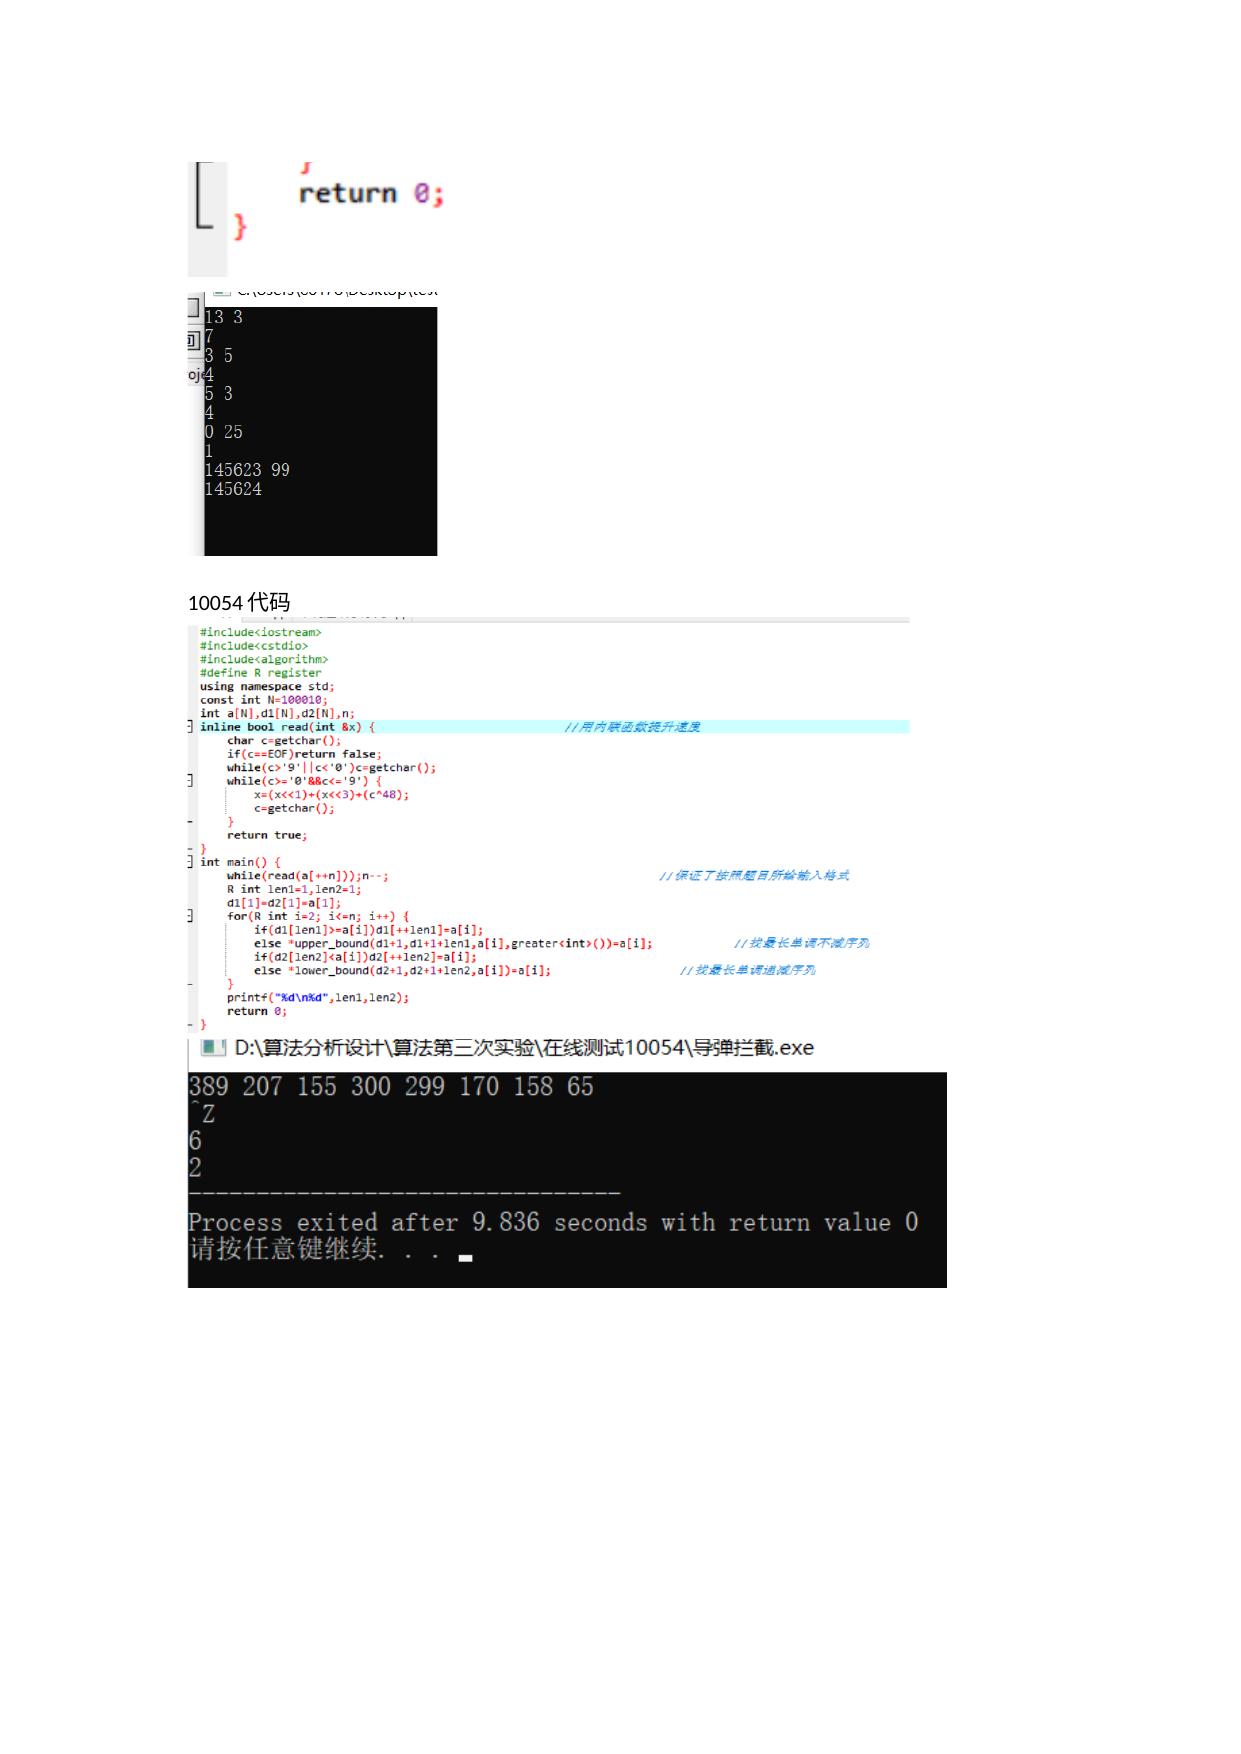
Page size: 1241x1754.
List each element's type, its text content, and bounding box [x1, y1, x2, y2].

text 10054代码 [187, 584, 1053, 617]
picture [187, 162, 591, 277]
picture [187, 1039, 947, 1288]
picture [187, 617, 910, 1033]
picture [187, 292, 438, 556]
